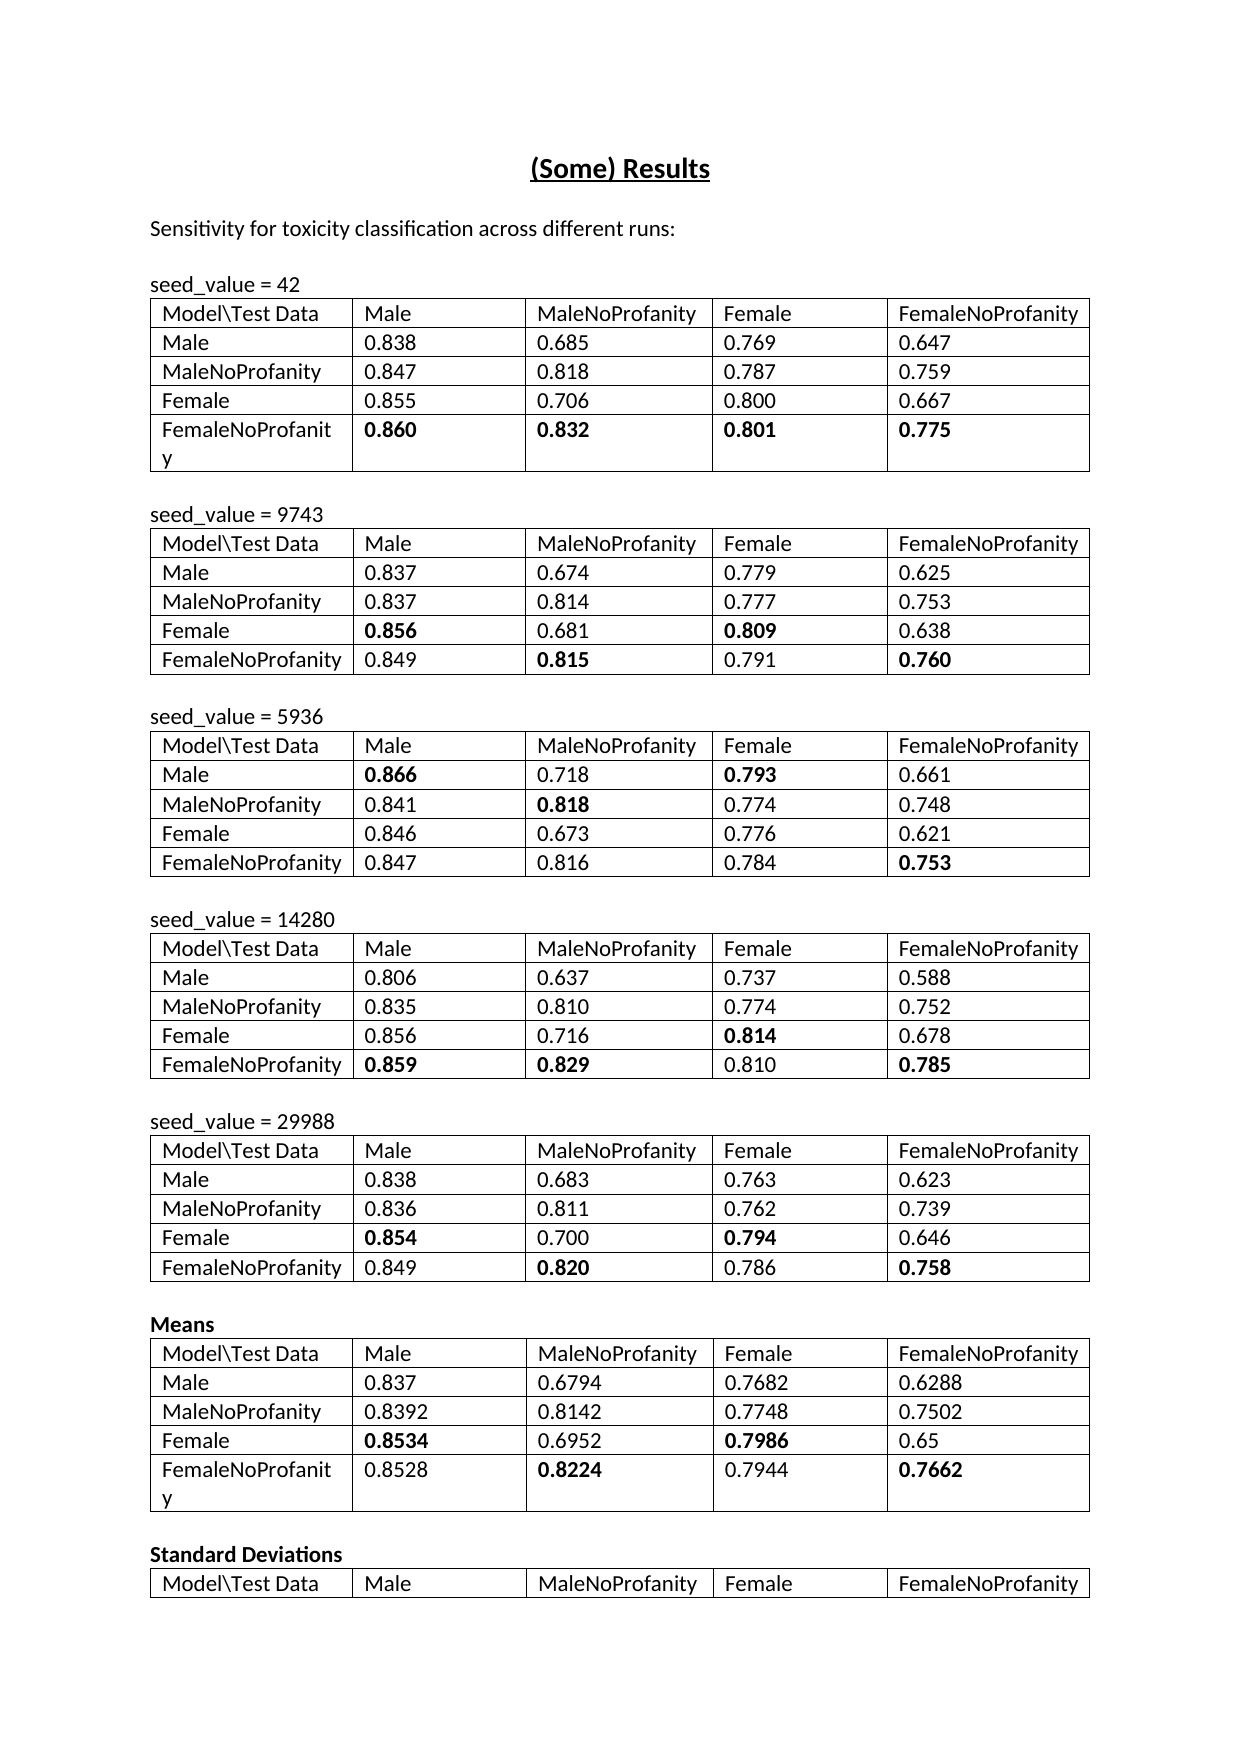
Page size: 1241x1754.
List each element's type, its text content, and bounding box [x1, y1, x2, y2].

table_cell 0.8534 [353, 1426, 526, 1454]
table_header Female [713, 934, 887, 962]
table_cell 0.800 [713, 386, 887, 414]
table_header Male [353, 299, 525, 327]
table_cell 0.846 [354, 819, 525, 847]
table_header FemaleNoProfanity [888, 529, 1089, 557]
table_cell Female [151, 616, 353, 644]
table_cell 0.706 [526, 386, 712, 414]
table_cell 0.784 [713, 848, 887, 876]
table_cell 0.866 [354, 761, 525, 789]
table_cell MaleNoProfanity [151, 1195, 353, 1222]
table_cell FemaleNoProfanity [151, 1253, 353, 1281]
table_cell 0.7944 [714, 1455, 887, 1511]
table_cell 0.623 [888, 1165, 1089, 1193]
table_cell 0.6288 [888, 1368, 1089, 1396]
table_cell 0.838 [354, 1165, 525, 1193]
table_cell 0.774 [713, 790, 887, 818]
table_header MaleNoProfanity [526, 934, 712, 962]
table_cell 0.661 [888, 761, 1089, 789]
table_header FemaleNoProfanity [888, 732, 1089, 759]
table_cell 0.7986 [714, 1426, 887, 1454]
table_cell 0.791 [713, 645, 887, 673]
table_header Model\Test Data [151, 1136, 353, 1164]
table_cell 0.801 [713, 415, 887, 471]
table_cell 0.6794 [527, 1368, 713, 1396]
table_header Male [354, 1136, 525, 1164]
table_cell 0.775 [888, 415, 1089, 471]
text Sensitivity for toxicity classification across different runs: [150, 214, 1090, 242]
text seed_value = 5936 [150, 702, 1090, 731]
table_cell FemaleNoProfanity [151, 645, 353, 673]
table_cell 0.681 [526, 616, 712, 644]
table_cell Male [151, 328, 352, 356]
table_header Male [354, 732, 525, 759]
table_cell 0.849 [354, 645, 525, 673]
table_cell MaleNoProfanity [151, 992, 353, 1020]
table_cell 0.837 [353, 1368, 526, 1396]
table_cell 0.683 [526, 1165, 712, 1193]
table_cell 0.760 [888, 645, 1089, 673]
table_header MaleNoProfanity [526, 1136, 712, 1164]
table_cell 0.638 [888, 616, 1089, 644]
table_header Female [713, 1136, 887, 1164]
table_cell 0.814 [526, 587, 712, 615]
table_cell 0.793 [713, 761, 887, 789]
table_cell 0.759 [888, 357, 1089, 385]
table_cell Female [151, 1426, 352, 1454]
table_cell 0.818 [526, 357, 712, 385]
text seed_value = 42 [150, 270, 1090, 298]
table_header FemaleNoProfanity [888, 299, 1089, 327]
table_cell 0.832 [526, 415, 712, 471]
table_cell MaleNoProfanity [151, 790, 353, 818]
table_cell 0.685 [526, 328, 712, 356]
table_cell 0.859 [354, 1050, 525, 1078]
table_header Female [713, 299, 887, 327]
table_header FemaleNoProfanity [888, 1339, 1089, 1367]
table_header MaleNoProfanity [526, 529, 712, 557]
table_header Male [354, 934, 525, 962]
table_header Model\Test Data [151, 529, 353, 557]
table_cell 0.860 [353, 415, 525, 471]
table_header MaleNoProfanity [527, 1339, 713, 1367]
table_cell 0.847 [354, 848, 525, 876]
table_cell 0.8392 [353, 1397, 526, 1425]
table_cell 0.621 [888, 819, 1089, 847]
table_cell 0.856 [354, 1021, 525, 1049]
table_cell 0.7502 [888, 1397, 1089, 1425]
table_header Male [353, 1339, 526, 1367]
table_cell 0.7662 [888, 1455, 1089, 1511]
table_cell 0.716 [526, 1021, 712, 1049]
table_cell Male [151, 963, 353, 991]
table_cell 0.674 [526, 558, 712, 586]
table_header FemaleNoProfanity [888, 1136, 1089, 1164]
table_cell 0.777 [713, 587, 887, 615]
table_cell 0.779 [713, 558, 887, 586]
table_header FemaleNoProfanity [888, 1569, 1089, 1597]
text (Some) Results [150, 150, 1090, 186]
table_cell 0.816 [526, 848, 712, 876]
table_cell 0.841 [354, 790, 525, 818]
table_cell 0.787 [713, 357, 887, 385]
text Means [150, 1310, 1090, 1338]
table_cell 0.810 [713, 1050, 887, 1078]
table_cell 0.818 [526, 790, 712, 818]
table_cell 0.820 [526, 1253, 712, 1281]
table_cell 0.769 [713, 328, 887, 356]
table_cell FemaleNoProfanity [151, 1455, 352, 1511]
table_cell 0.811 [526, 1195, 712, 1222]
table_cell 0.753 [888, 848, 1089, 876]
table_cell MaleNoProfanity [151, 1397, 352, 1425]
text Standard Deviations [150, 1540, 1090, 1568]
table_cell 0.855 [353, 386, 525, 414]
table_cell 0.835 [354, 992, 525, 1020]
table_cell 0.8224 [527, 1455, 713, 1511]
table_cell 0.6952 [527, 1426, 713, 1454]
table_cell FemaleNoProfanity [151, 415, 352, 471]
table_cell 0.806 [354, 963, 525, 991]
table_cell 0.753 [888, 587, 1089, 615]
table_cell Male [151, 558, 353, 586]
text seed_value = 29988 [150, 1107, 1090, 1135]
table_cell 0.794 [713, 1224, 887, 1252]
table_cell 0.837 [354, 558, 525, 586]
table_header Model\Test Data [151, 299, 352, 327]
table_cell 0.836 [354, 1195, 525, 1222]
table_cell 0.786 [713, 1253, 887, 1281]
table_cell Female [151, 386, 352, 414]
table_cell 0.763 [713, 1165, 887, 1193]
table_cell 0.785 [888, 1050, 1089, 1078]
table_cell 0.667 [888, 386, 1089, 414]
table_cell 0.758 [888, 1253, 1089, 1281]
table_cell 0.815 [526, 645, 712, 673]
table_cell 0.737 [713, 963, 887, 991]
table_header Female [713, 732, 887, 759]
table_cell 0.673 [526, 819, 712, 847]
table_cell 0.810 [526, 992, 712, 1020]
table_cell Female [151, 1224, 353, 1252]
table_cell 0.625 [888, 558, 1089, 586]
table_cell 0.646 [888, 1224, 1089, 1252]
table_header Female [713, 529, 887, 557]
table_cell 0.774 [713, 992, 887, 1020]
table_cell 0.637 [526, 963, 712, 991]
table_header Male [353, 1569, 526, 1597]
table_cell 0.854 [354, 1224, 525, 1252]
table_cell 0.65 [888, 1426, 1089, 1454]
table_header Model\Test Data [151, 732, 353, 759]
table_header MaleNoProfanity [526, 732, 712, 759]
table_cell 0.829 [526, 1050, 712, 1078]
table_cell FemaleNoProfanity [151, 1050, 353, 1078]
text seed_value = 9743 [150, 500, 1090, 528]
table_cell 0.849 [354, 1253, 525, 1281]
table_header Model\Test Data [151, 934, 353, 962]
table_cell Male [151, 1165, 353, 1193]
table_cell Male [151, 1368, 352, 1396]
table_cell MaleNoProfanity [151, 357, 352, 385]
table_cell 0.748 [888, 790, 1089, 818]
table_cell 0.7748 [714, 1397, 887, 1425]
table_cell 0.588 [888, 963, 1089, 991]
table_cell 0.838 [353, 328, 525, 356]
table_cell 0.647 [888, 328, 1089, 356]
table_cell 0.7682 [714, 1368, 887, 1396]
table_header Male [354, 529, 525, 557]
table_cell MaleNoProfanity [151, 587, 353, 615]
table_cell Female [151, 1021, 353, 1049]
table_cell 0.809 [713, 616, 887, 644]
table_cell Female [151, 819, 353, 847]
table_cell 0.814 [713, 1021, 887, 1049]
table_cell 0.8528 [353, 1455, 526, 1511]
table_cell Male [151, 761, 353, 789]
table_cell 0.776 [713, 819, 887, 847]
table_cell 0.847 [353, 357, 525, 385]
table_cell 0.856 [354, 616, 525, 644]
table_cell 0.739 [888, 1195, 1089, 1222]
table_header MaleNoProfanity [526, 299, 712, 327]
table_cell 0.8142 [527, 1397, 713, 1425]
table_cell 0.762 [713, 1195, 887, 1222]
text seed_value = 14280 [150, 905, 1090, 933]
table_header Model\Test Data [151, 1569, 352, 1597]
table_header Female [714, 1569, 887, 1597]
table_cell 0.837 [354, 587, 525, 615]
table_header Female [714, 1339, 887, 1367]
table_header FemaleNoProfanity [888, 934, 1089, 962]
table_cell 0.718 [526, 761, 712, 789]
table_header MaleNoProfanity [527, 1569, 713, 1597]
table_cell 0.700 [526, 1224, 712, 1252]
table_cell 0.752 [888, 992, 1089, 1020]
table_cell FemaleNoProfanity [151, 848, 353, 876]
table_header Model\Test Data [151, 1339, 352, 1367]
table_cell 0.678 [888, 1021, 1089, 1049]
